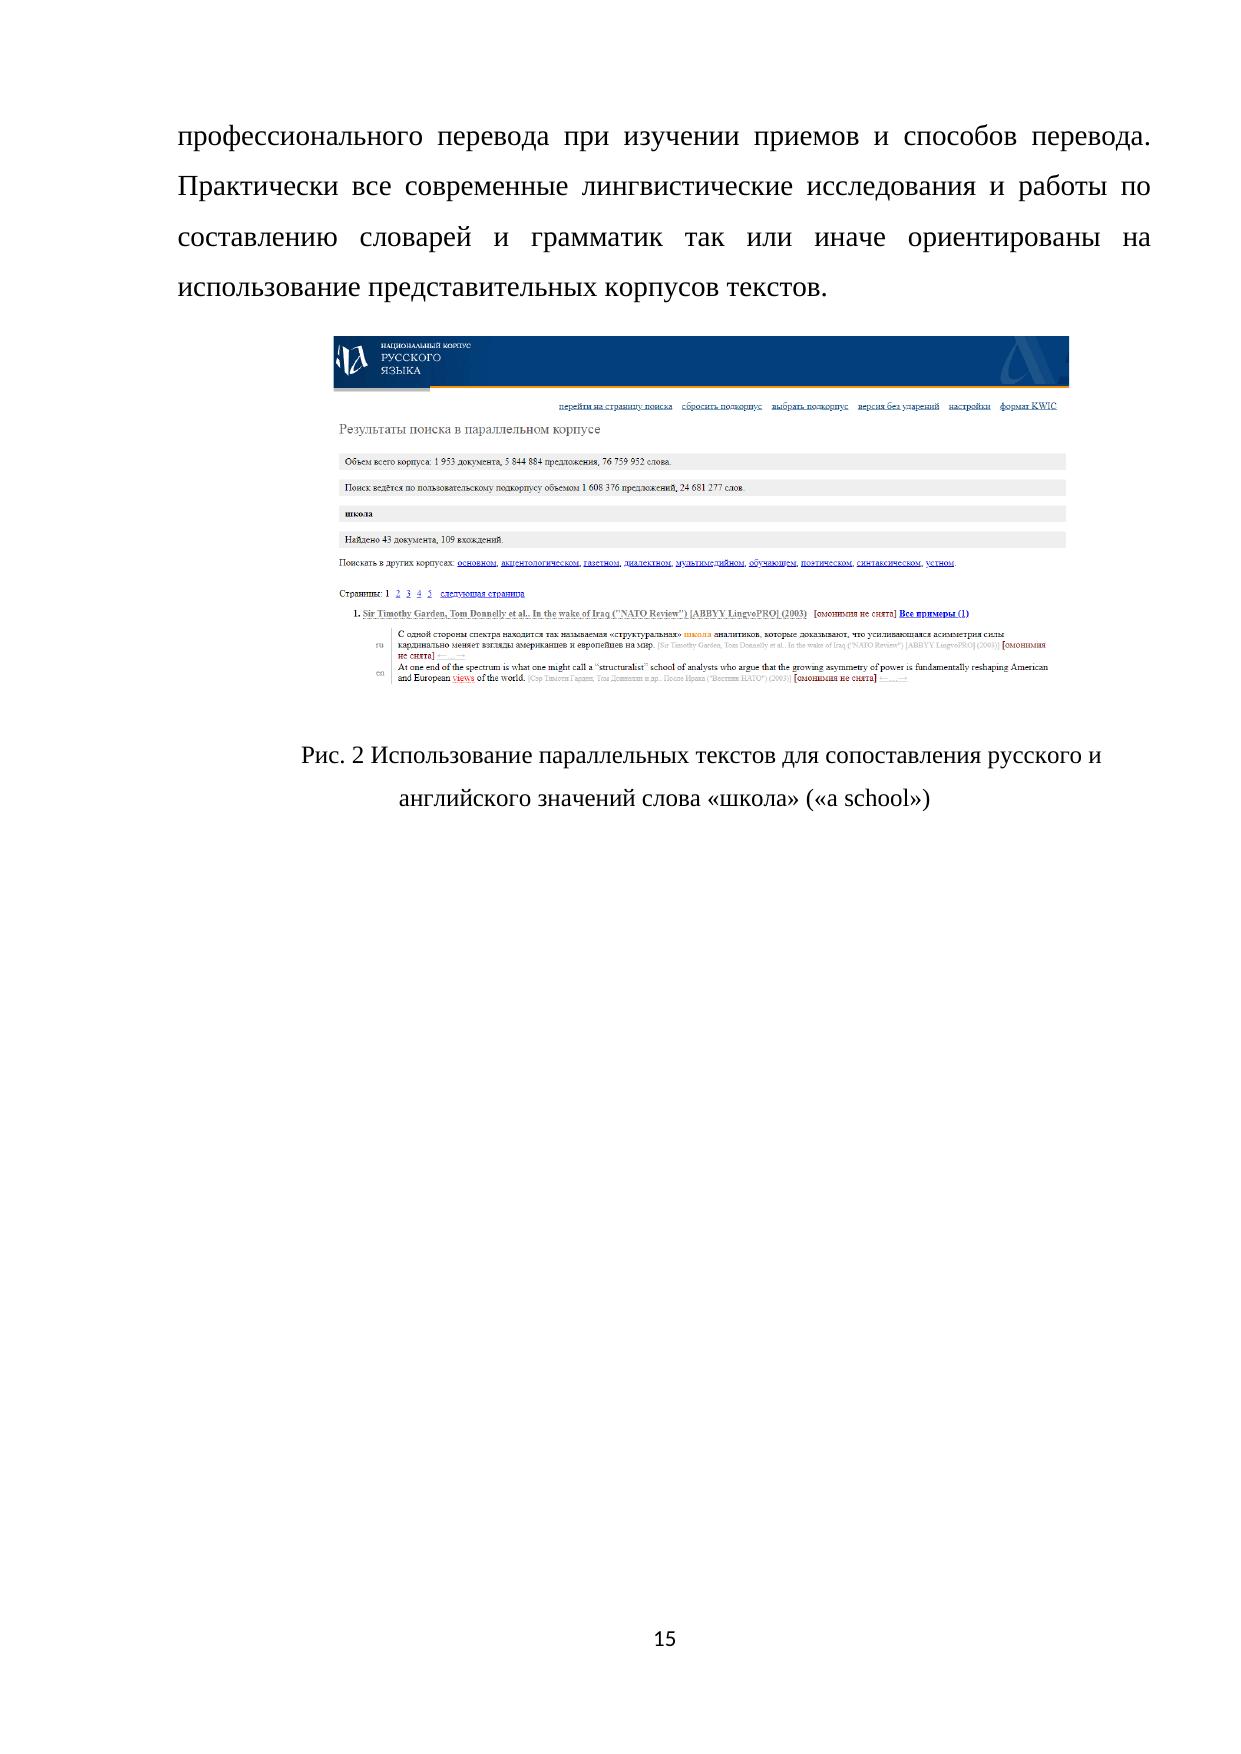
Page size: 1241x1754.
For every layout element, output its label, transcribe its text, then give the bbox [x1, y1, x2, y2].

text Рис. 2 Использование параллельных текстов для сопоставления русского и английского значений слова «школа» («a school») [177, 740, 1152, 812]
picture [333, 336, 1070, 710]
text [177, 118, 1152, 303]
